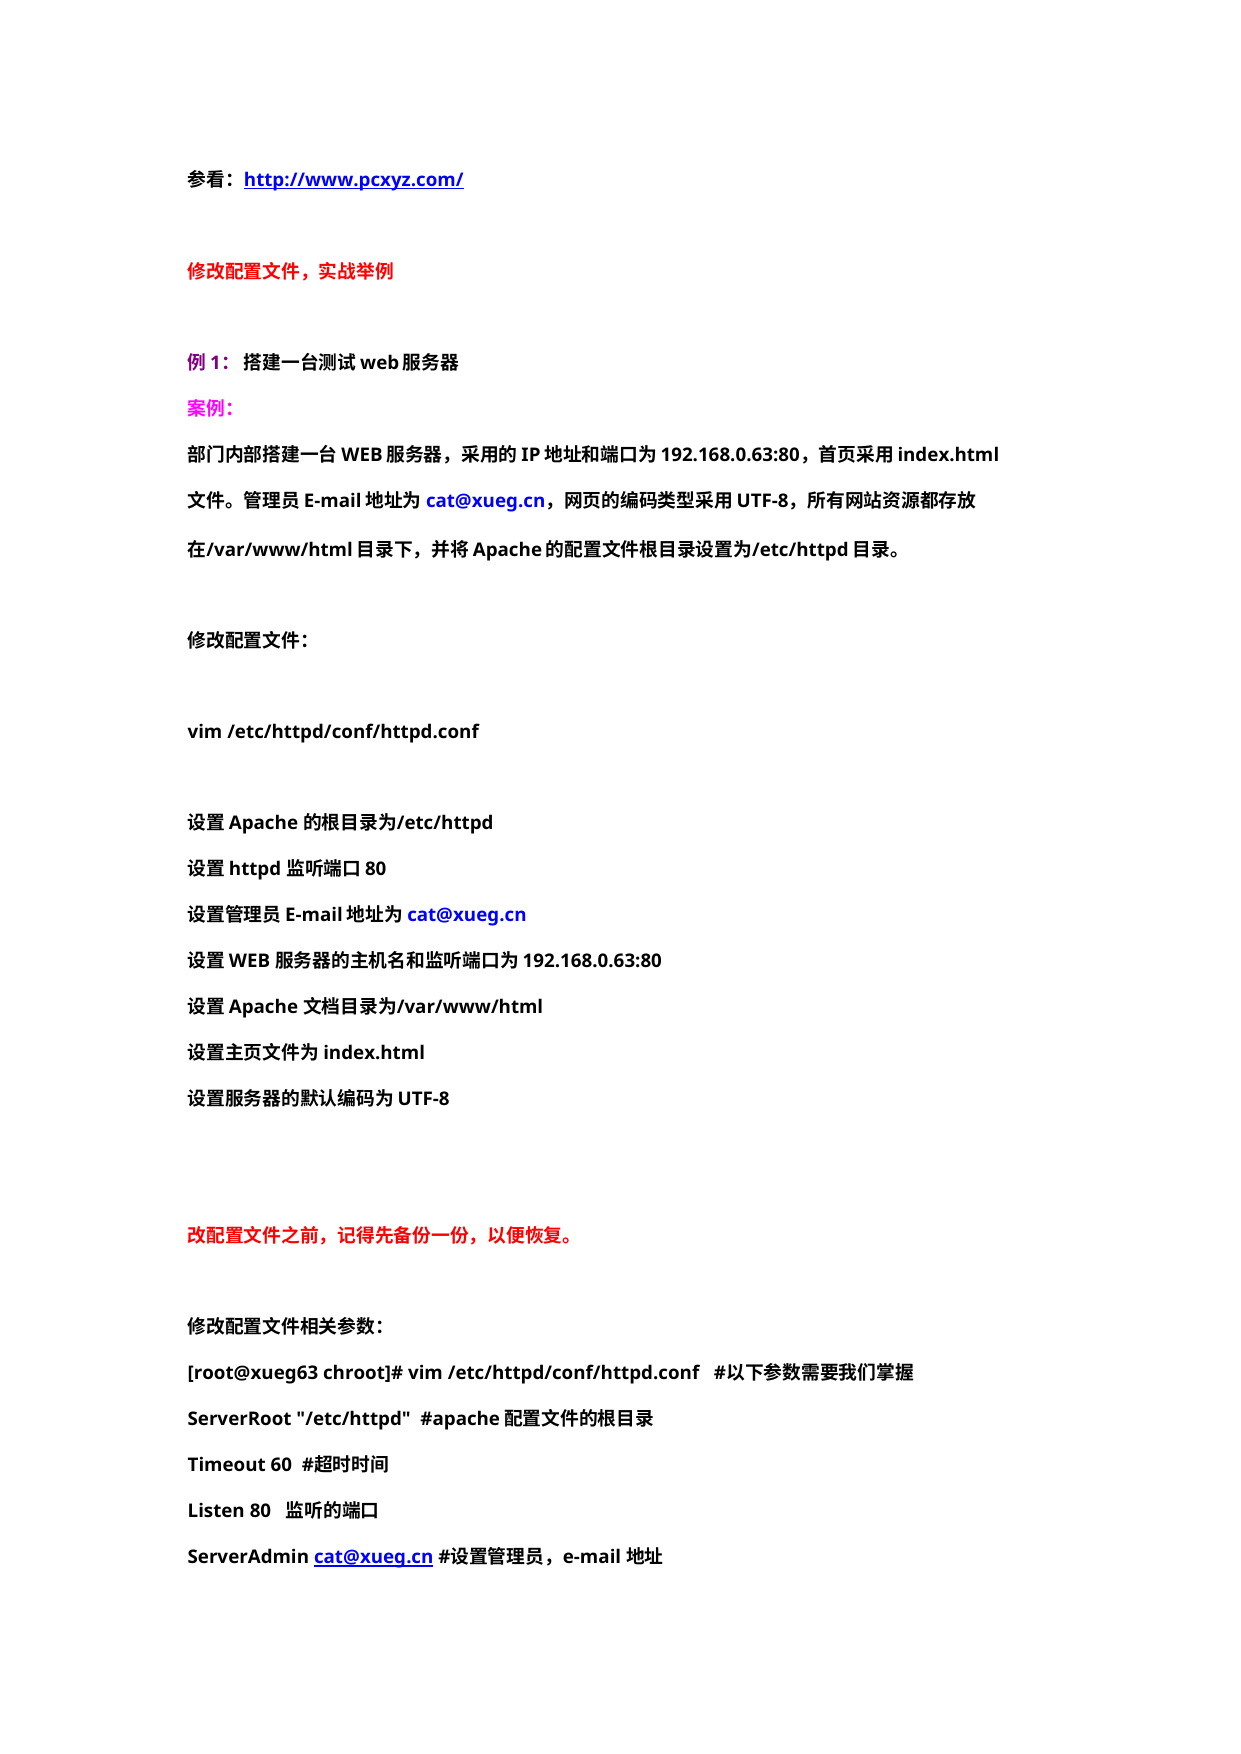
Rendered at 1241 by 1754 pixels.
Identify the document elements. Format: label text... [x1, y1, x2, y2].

text Timeout 60 #超时时间 [187, 1447, 1053, 1479]
text 设置WEB 服务器的主机名和监听端口为192.168.0.63:80 [187, 943, 1053, 976]
text Listen 80 监听的端口 [187, 1493, 1053, 1526]
text 改配置文件之前，记得先备份一份，以便恢复。 [187, 1218, 1053, 1250]
text 设置Apache 文档目录为/var/www/html [187, 989, 1053, 1022]
text 例1： 搭建一台测试web服务器 [187, 345, 1053, 378]
text 修改配置文件相关参数： [187, 1309, 1053, 1341]
text 设置管理员E-mail地址为 cat@xueg.cn [187, 897, 1053, 929]
text 设置服务器的默认编码为UTF-8 [187, 1081, 1053, 1114]
text 部门内部搭建一台WEB服务器，采用的IP地址和端口为192.168.0.63:80，首页采用index.html [187, 437, 1053, 470]
text ServerAdmin cat@xueg.cn #设置管理员，e-mail 地址 [187, 1539, 1053, 1572]
text 修改配置文件，实战举例 [187, 254, 1053, 286]
text 文件。管理员E-mail地址为 cat@xueg.cn，网页的编码类型采用UTF-8，所有网站资源都存放在/var/www/html目录下，并将Apache的配置文件根目录设置为/etc/httpd目录。 [187, 483, 1053, 564]
text ServerRoot "/etc/httpd" #apache配置文件的根目录 [187, 1401, 1053, 1433]
text 参看：http://www.pcxyz.com/ [187, 162, 1053, 194]
text 设置Apache 的根目录为/etc/httpd [187, 805, 1053, 837]
text 设置主页文件为 index.html [187, 1035, 1053, 1068]
text [root@xueg63 chroot]# vim /etc/httpd/conf/httpd.conf #以下参数需要我们掌握 [187, 1355, 1053, 1387]
text 案例： [187, 391, 1053, 424]
text 修改配置文件： [187, 623, 1053, 656]
text vim /etc/httpd/conf/httpd.conf [187, 714, 1053, 747]
text 设置httpd 监听端口80 [187, 851, 1053, 883]
